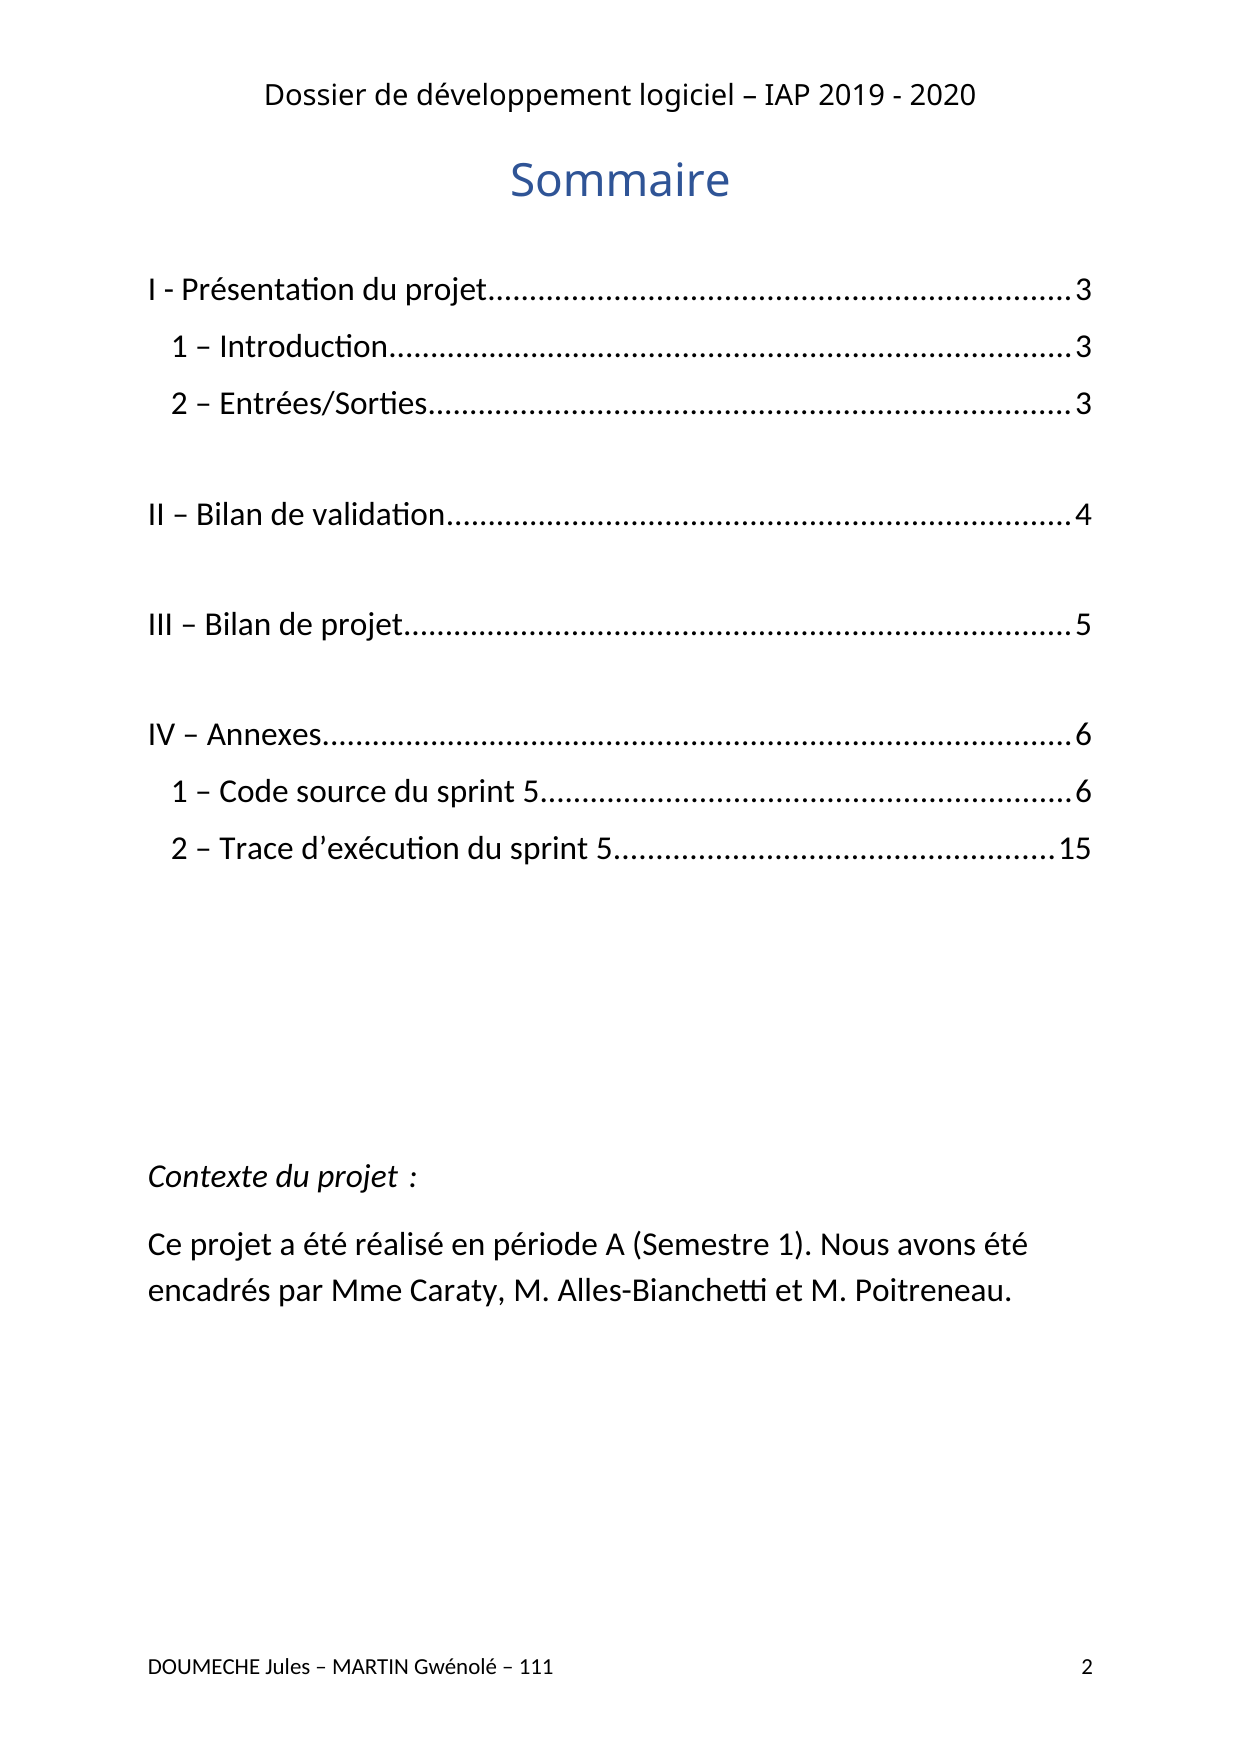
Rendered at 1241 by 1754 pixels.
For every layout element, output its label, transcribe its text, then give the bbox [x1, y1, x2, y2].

text Ce projet a été réalisé en période A (Semestre 1). Nous avons été encadrés par Mme Caraty, M. Alles-Bianchetti et M. Poitreneau. [148, 1222, 1093, 1310]
text Contexte du projet : [148, 1155, 1093, 1196]
